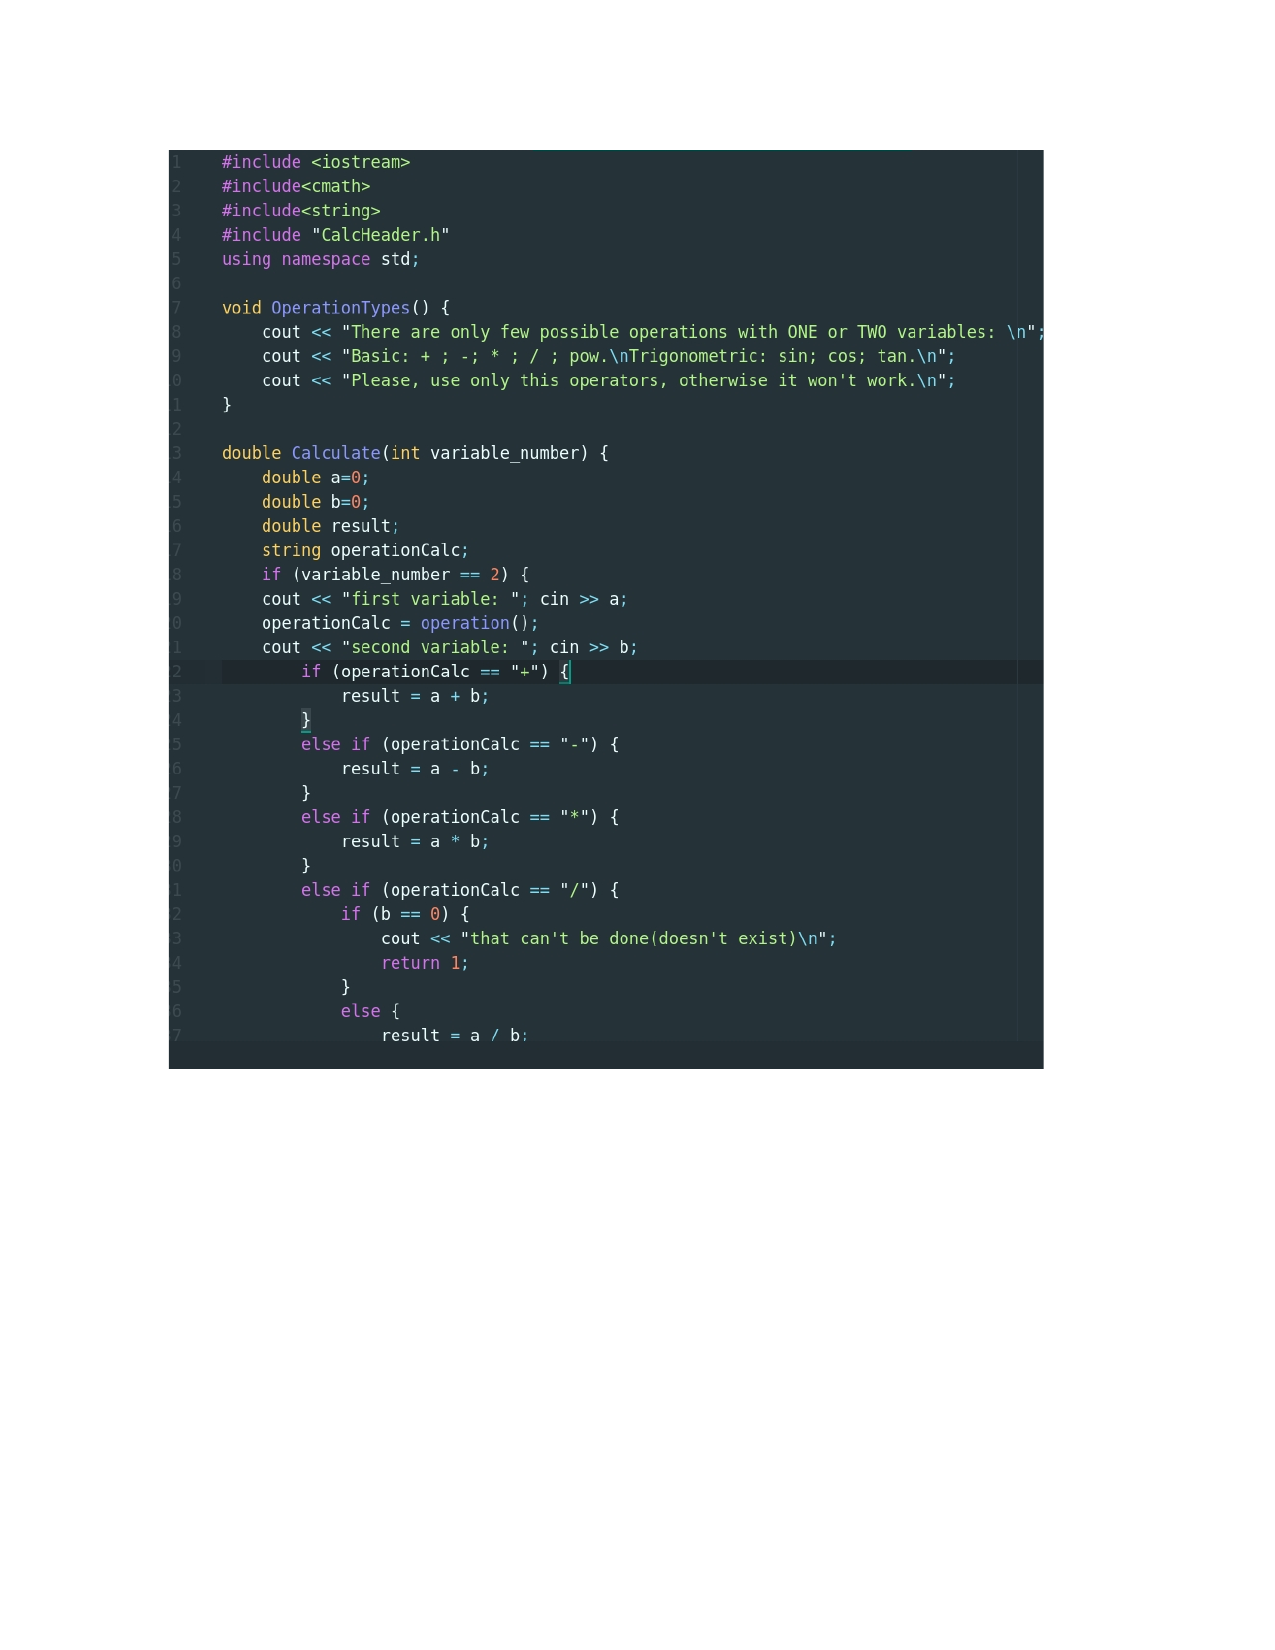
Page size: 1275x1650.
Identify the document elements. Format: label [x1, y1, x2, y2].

picture [168, 150, 1044, 1069]
